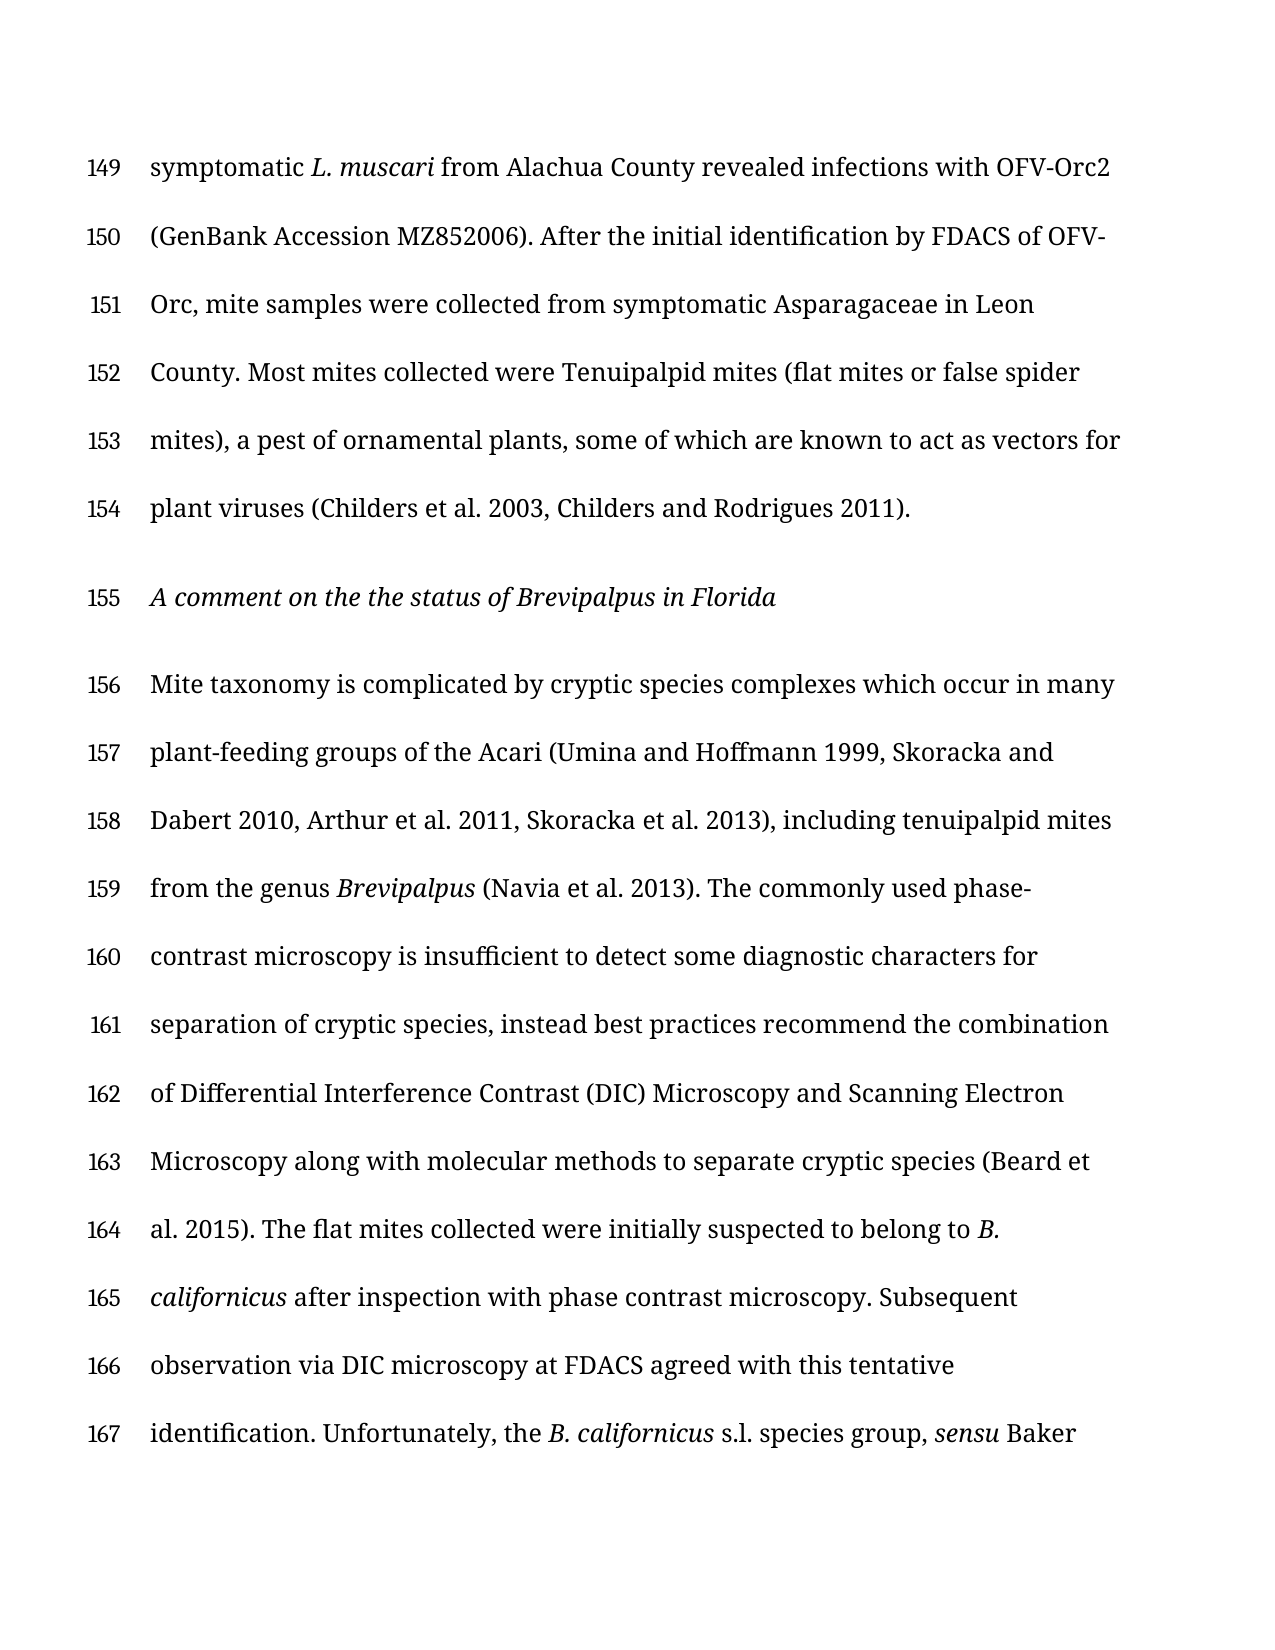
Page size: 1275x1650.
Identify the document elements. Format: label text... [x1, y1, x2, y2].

subtitle A comment on the the status of Brevipalpus in Florida [150, 579, 1125, 614]
